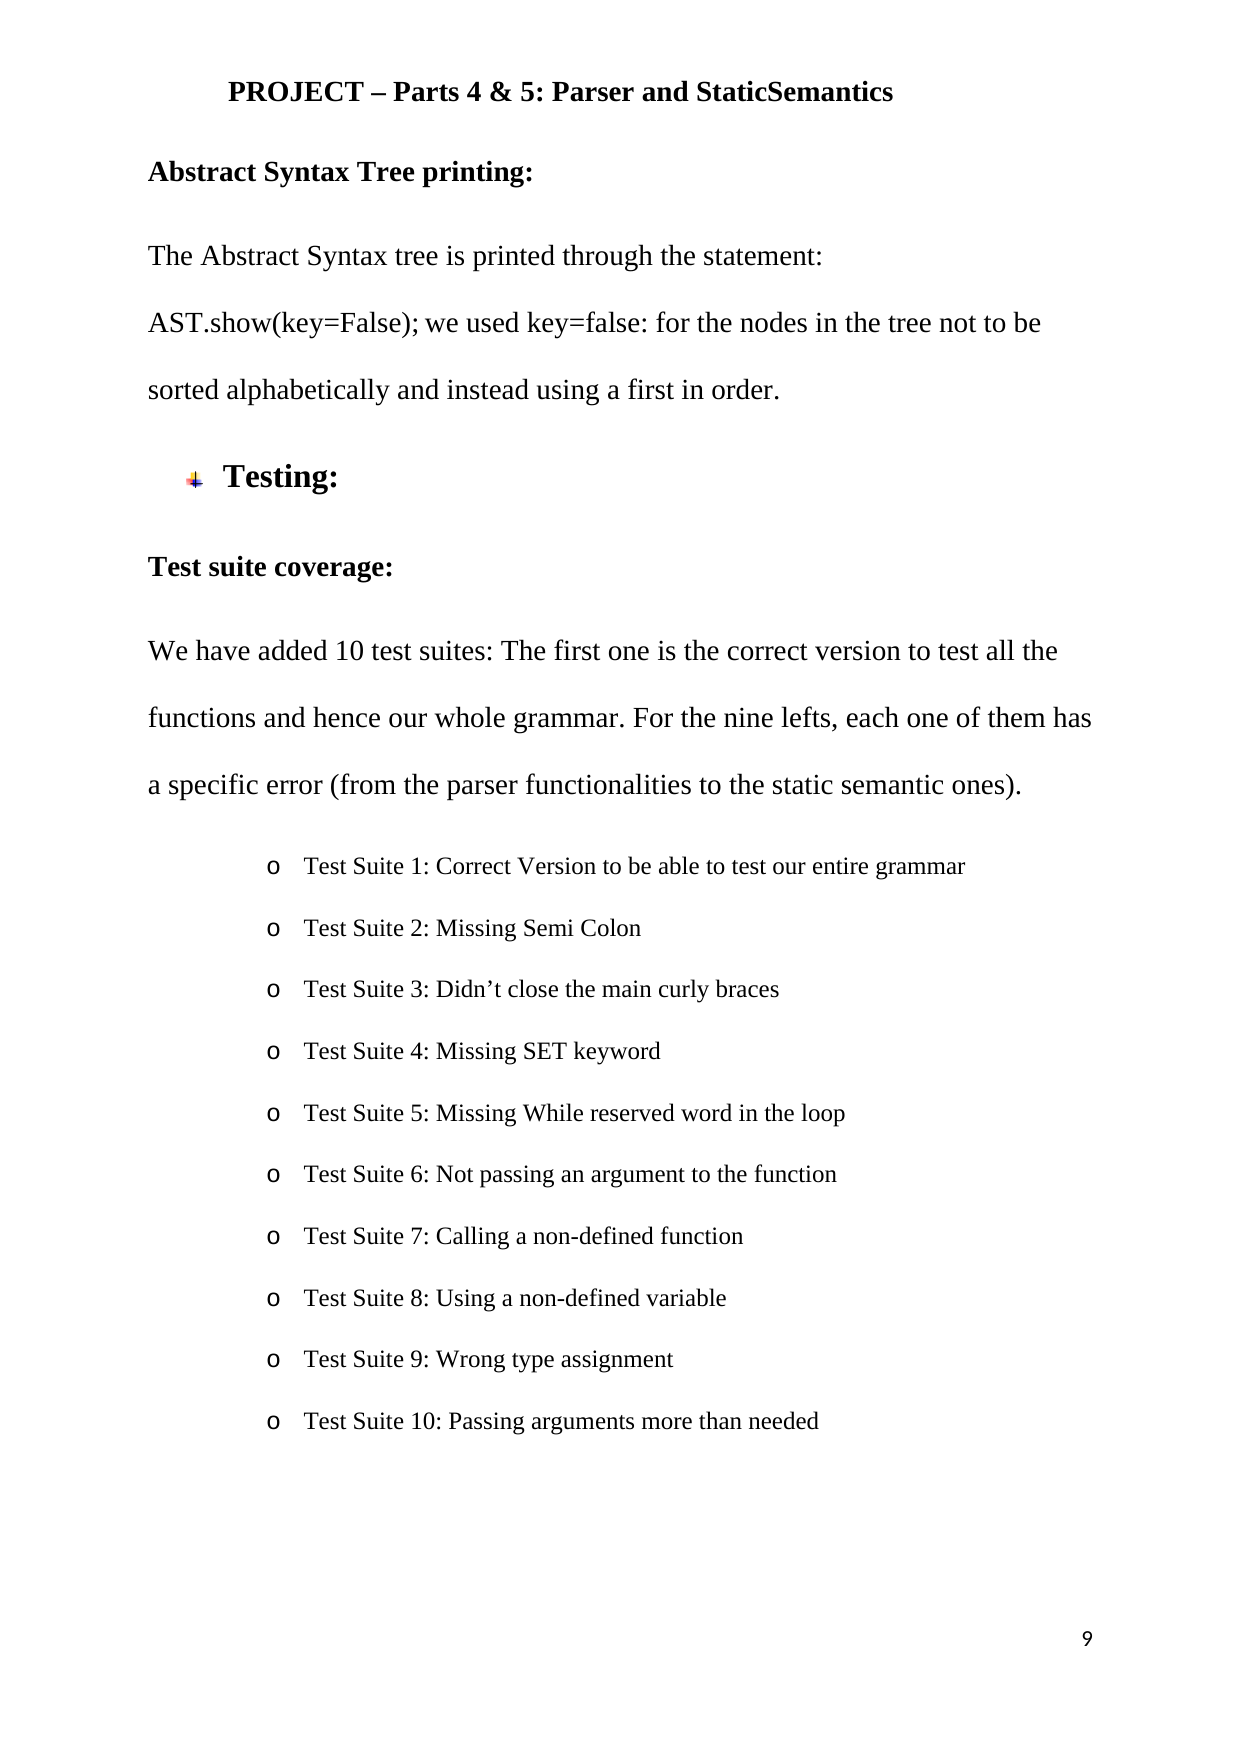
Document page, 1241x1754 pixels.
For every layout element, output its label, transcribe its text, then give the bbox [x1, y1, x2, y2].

text Abstract Syntax Tree printing: [148, 154, 1093, 188]
list Test Suite 2: Missing Semi Colon [266, 913, 1093, 944]
list Test Suite 8: Using a non-defined variable [266, 1283, 1093, 1314]
list Test Suite 6: Not passing an argument to the function [266, 1159, 1093, 1190]
text The Abstract Syntax tree is printed through the statement: AST.show(key=False); we used key=false: for the nodes in the tree not to be sorted alphabetically and instead using a first in order. [148, 238, 1093, 406]
list Test Suite 5: Missing While reserved word in the loop [266, 1098, 1093, 1129]
text We have added 10 test suites: The first one is the correct version to test all the functions and hence our whole grammar. For the nine lefts, each one of them has a specific error (from the parser functionalities to the static semantic ones). [148, 633, 1093, 801]
list Test Suite 10: Passing arguments more than needed [266, 1406, 1093, 1437]
list Test Suite 9: Wrong type assignment [266, 1344, 1093, 1375]
list Test Suite 3: Didn’t close the main curly braces [266, 974, 1093, 1005]
text Test suite coverage: [148, 549, 1093, 583]
list Testing: [185, 456, 1093, 494]
picture [186, 470, 203, 488]
list Test Suite 4: Missing SET keyword [266, 1036, 1093, 1067]
list Test Suite 7: Calling a non-defined function [266, 1221, 1093, 1252]
list Test Suite 1: Correct Version to be able to test our entire grammar [266, 851, 1093, 882]
